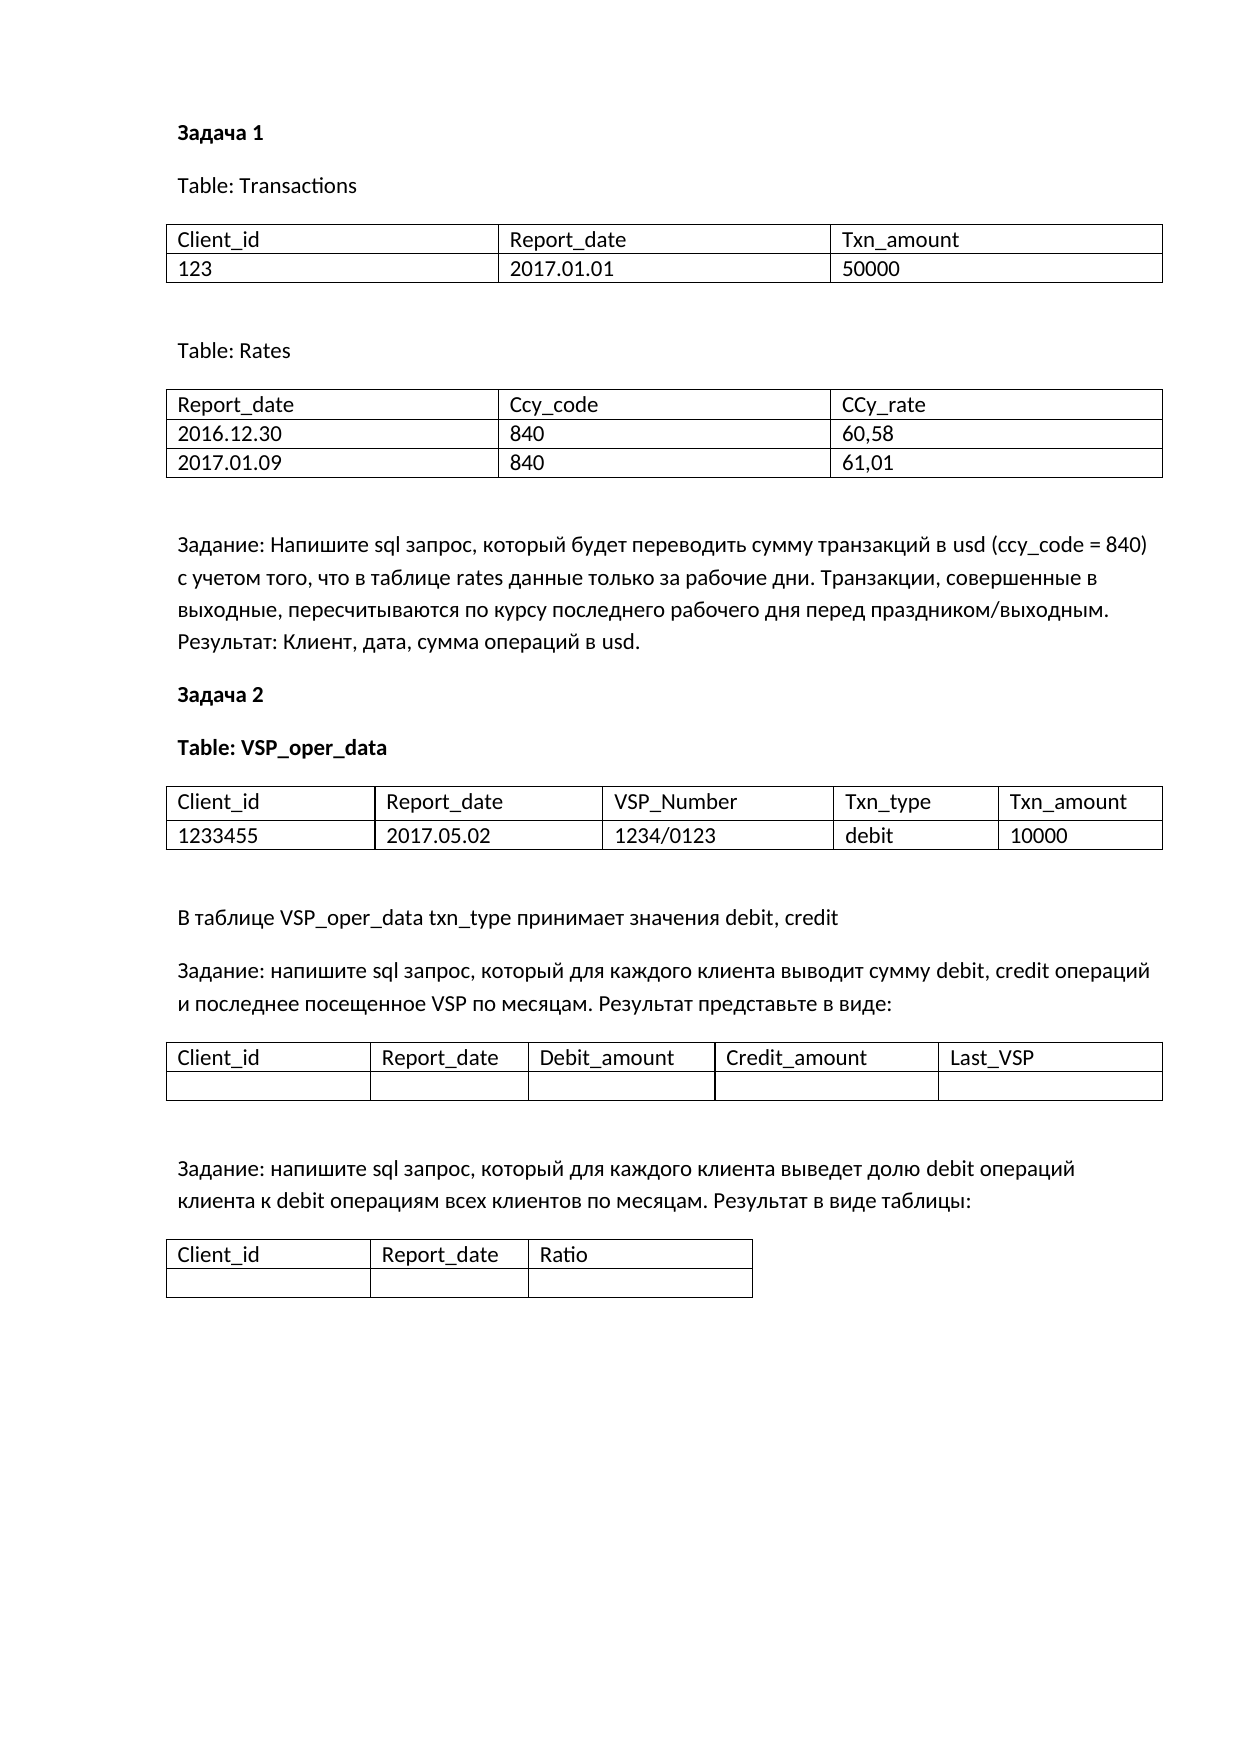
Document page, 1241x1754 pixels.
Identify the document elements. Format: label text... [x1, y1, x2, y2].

table_header Report_date [376, 787, 602, 820]
table_cell 10000 [999, 821, 1162, 849]
table_cell [716, 1072, 938, 1100]
table_cell [371, 1072, 528, 1100]
table_header Report_date [371, 1043, 528, 1071]
table_header Txn_type [834, 787, 998, 820]
table_header Client_id [167, 787, 374, 820]
table_cell 1234/0123 [603, 821, 833, 849]
table_cell 60,58 [831, 420, 1162, 447]
text Table: Transactions [177, 171, 1152, 199]
text В таблице VSP_oper_data txn_type принимает значения debit, credit [177, 903, 1152, 931]
text Задача 2 [177, 680, 1152, 708]
table_cell 2017.01.09 [167, 449, 498, 477]
table_cell 2016.12.30 [167, 420, 498, 447]
text Задание: напишите sql запрос, который для каждого клиента выведет долю debit операций клиента к debit операциям всех клиентов по месяцам. Результат в виде таблицы: [177, 1154, 1152, 1214]
table_cell 61,01 [831, 449, 1162, 477]
table_header Debit_amount [529, 1043, 714, 1071]
table_header Report_date [371, 1240, 528, 1268]
table_cell [167, 1072, 370, 1100]
text Table: Rates [177, 336, 1152, 364]
table_header Ccy_code [499, 390, 830, 418]
table_cell 840 [499, 449, 830, 477]
table_header Txn_amount [831, 225, 1162, 253]
text Задание: напишите sql запрос, который для каждого клиента выводит сумму debit, credit операций и последнее посещенное VSP по месяцам. Результат представьте в виде: [177, 956, 1152, 1017]
table_cell debit [834, 821, 998, 849]
table_header Report_date [167, 390, 498, 418]
text Задача 1 [177, 118, 1152, 146]
table_header Txn_amount [999, 787, 1162, 820]
table_header Client_id [167, 1240, 370, 1268]
table_cell 123 [167, 254, 498, 282]
table_cell 50000 [831, 254, 1162, 282]
table_cell [167, 1269, 370, 1297]
text Table: VSP_oper_data [177, 733, 1152, 761]
table_cell 840 [499, 420, 830, 447]
table_header VSP_Number [603, 787, 833, 820]
table_header Report_date [499, 225, 830, 253]
table_cell [529, 1269, 752, 1297]
table_header Client_id [167, 225, 498, 253]
table_cell [371, 1269, 528, 1297]
text Задание: Напишите sql запрос, который будет переводить сумму транзакций в usd (ccy_code = 840) с учетом того, что в таблице rates данные только за рабочие дни. Транзакции, совершенные в выходные, пересчитываются по курсу последнего рабочего дня перед праздником/выходным. Результат: Клиент, дата, сумма операций в usd. [177, 531, 1152, 655]
table_header Ratio [529, 1240, 752, 1268]
table_cell 1233455 [167, 821, 374, 849]
table_cell [529, 1072, 714, 1100]
table_cell 2017.05.02 [376, 821, 602, 849]
table_cell 2017.01.01 [499, 254, 830, 282]
table_header Client_id [167, 1043, 370, 1071]
table_cell [939, 1072, 1162, 1100]
table_header CCy_rate [831, 390, 1162, 418]
table_header Last_VSP [939, 1043, 1162, 1071]
table_header Credit_amount [716, 1043, 938, 1071]
